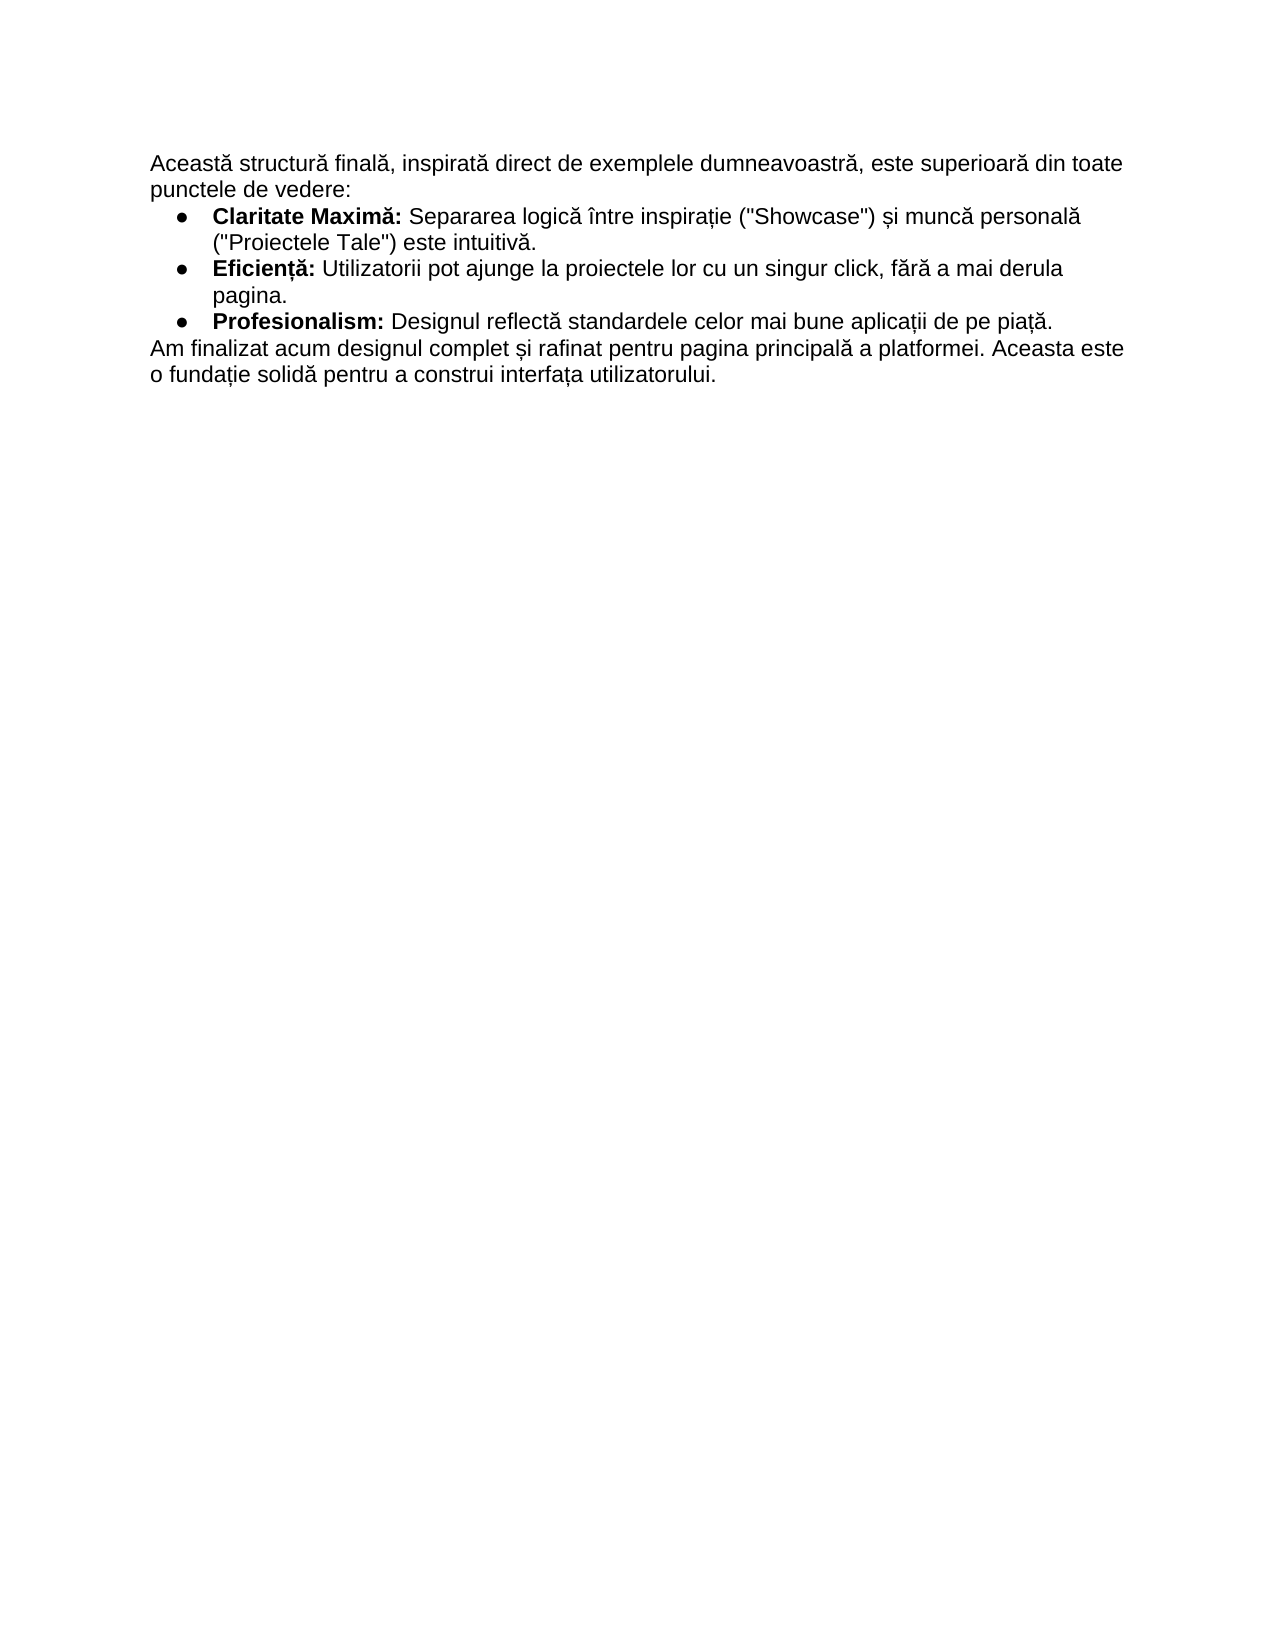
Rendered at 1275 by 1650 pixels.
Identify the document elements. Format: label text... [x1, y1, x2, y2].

text Am finalizat acum designul complet și rafinat pentru pagina principală a platformei. Aceasta este o fundație solidă pentru a construi interfața utilizatorului. [150, 334, 1125, 387]
list Claritate Maximă: Separarea logică între inspirație ("Showcase") și muncă personală ("Proiectele Tale") este intuitivă. [175, 203, 1125, 255]
list Profesionalism: Designul reflectă standardele celor mai bune aplicații de pe piață. [175, 308, 1125, 334]
list Eficiență: Utilizatorii pot ajunge la proiectele lor cu un singur click, fără a mai derula pagina. [175, 255, 1125, 308]
text Această structură finală, inspirată direct de exemplele dumneavoastră, este superioară din toate punctele de vedere: [150, 150, 1125, 203]
